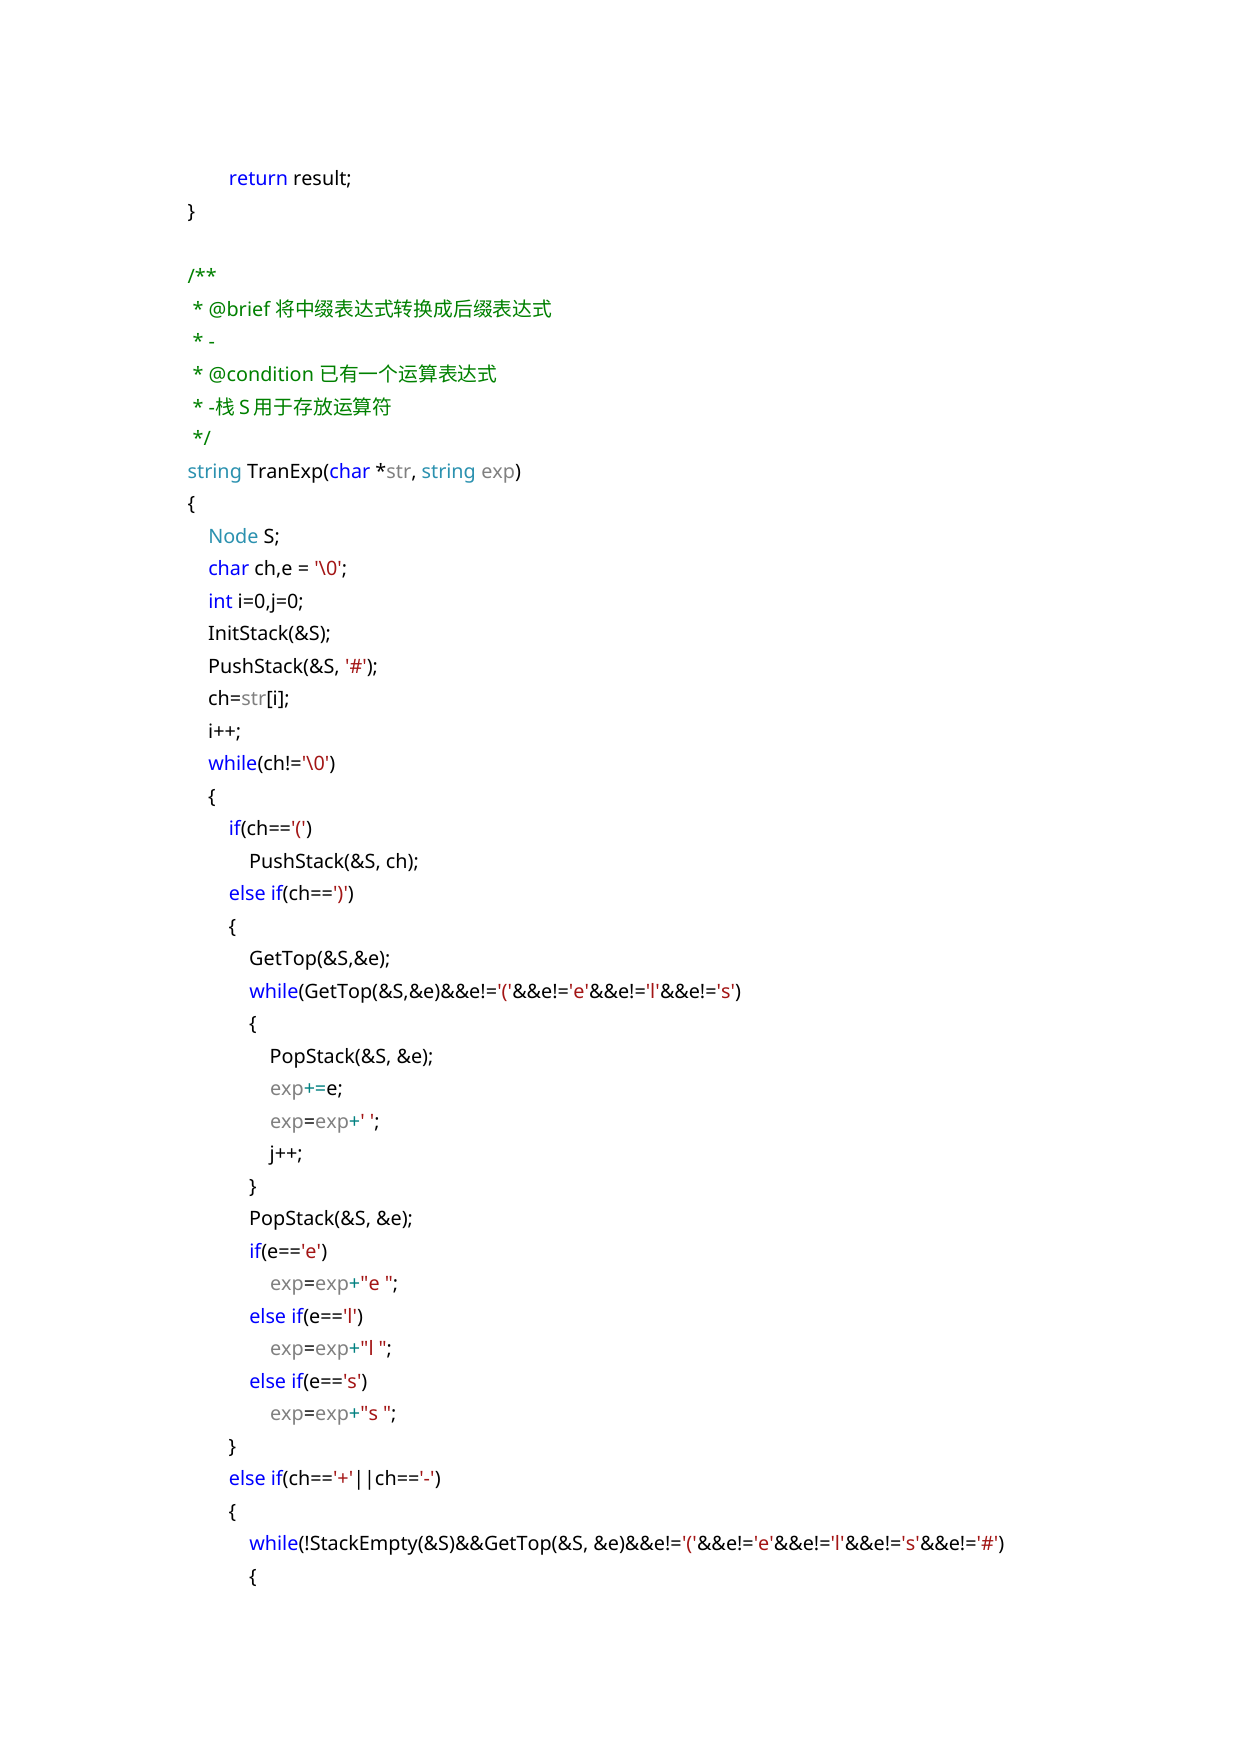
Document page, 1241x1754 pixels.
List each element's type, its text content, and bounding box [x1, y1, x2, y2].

text exp=exp+' '; [187, 1104, 1053, 1137]
text */ [187, 422, 1053, 454]
text exp+=e; [187, 1072, 1053, 1104]
text * - [187, 324, 1053, 357]
text else if(e=='s') [187, 1364, 1053, 1397]
text * @brief 将中缀表达式转换成后缀表达式 [187, 292, 1053, 324]
text char ch,e = '\0'; [187, 552, 1053, 584]
text { [187, 1007, 1053, 1039]
text exp=exp+"e "; [187, 1267, 1053, 1299]
text while(ch!='\0') [187, 747, 1053, 779]
text if(e=='e') [187, 1234, 1053, 1267]
text PushStack(&S, '#'); [187, 649, 1053, 682]
text return result; [187, 162, 1053, 194]
text exp=exp+"s "; [187, 1397, 1053, 1429]
text { [187, 487, 1053, 519]
text * -栈S用于存放运算符 [187, 389, 1053, 422]
text /** [187, 259, 1053, 292]
text * @condition 已有一个运算表达式 [187, 357, 1053, 389]
text j++; [187, 1137, 1053, 1169]
text PushStack(&S, ch); [187, 844, 1053, 877]
text } [187, 1429, 1053, 1462]
text PopStack(&S, &e); [187, 1039, 1053, 1072]
text else if(ch==')') [187, 877, 1053, 909]
text else if(e=='l') [187, 1299, 1053, 1332]
text InitStack(&S); [187, 617, 1053, 649]
text while(GetTop(&S,&e)&&e!='('&&e!='e'&&e!='l'&&e!='s') [187, 974, 1053, 1007]
text Node S; [187, 519, 1053, 552]
text GetTop(&S,&e); [187, 942, 1053, 974]
text else if(ch=='+'||ch=='-') [187, 1462, 1053, 1494]
text if(ch=='(') [187, 812, 1053, 844]
text i++; [187, 714, 1053, 747]
text } [187, 194, 1053, 227]
text { [187, 779, 1053, 812]
text int i=0,j=0; [187, 584, 1053, 617]
text PopStack(&S, &e); [187, 1202, 1053, 1234]
text ch=str[i]; [187, 682, 1053, 714]
text { [187, 909, 1053, 942]
text } [187, 1169, 1053, 1202]
text string TranExp(char *str, string exp) [187, 454, 1053, 487]
text { [187, 1494, 1053, 1527]
text { [187, 1559, 1053, 1592]
text exp=exp+"l "; [187, 1332, 1053, 1364]
text while(!StackEmpty(&S)&&GetTop(&S, &e)&&e!='('&&e!='e'&&e!='l'&&e!='s'&&e!='#') [187, 1527, 1053, 1559]
